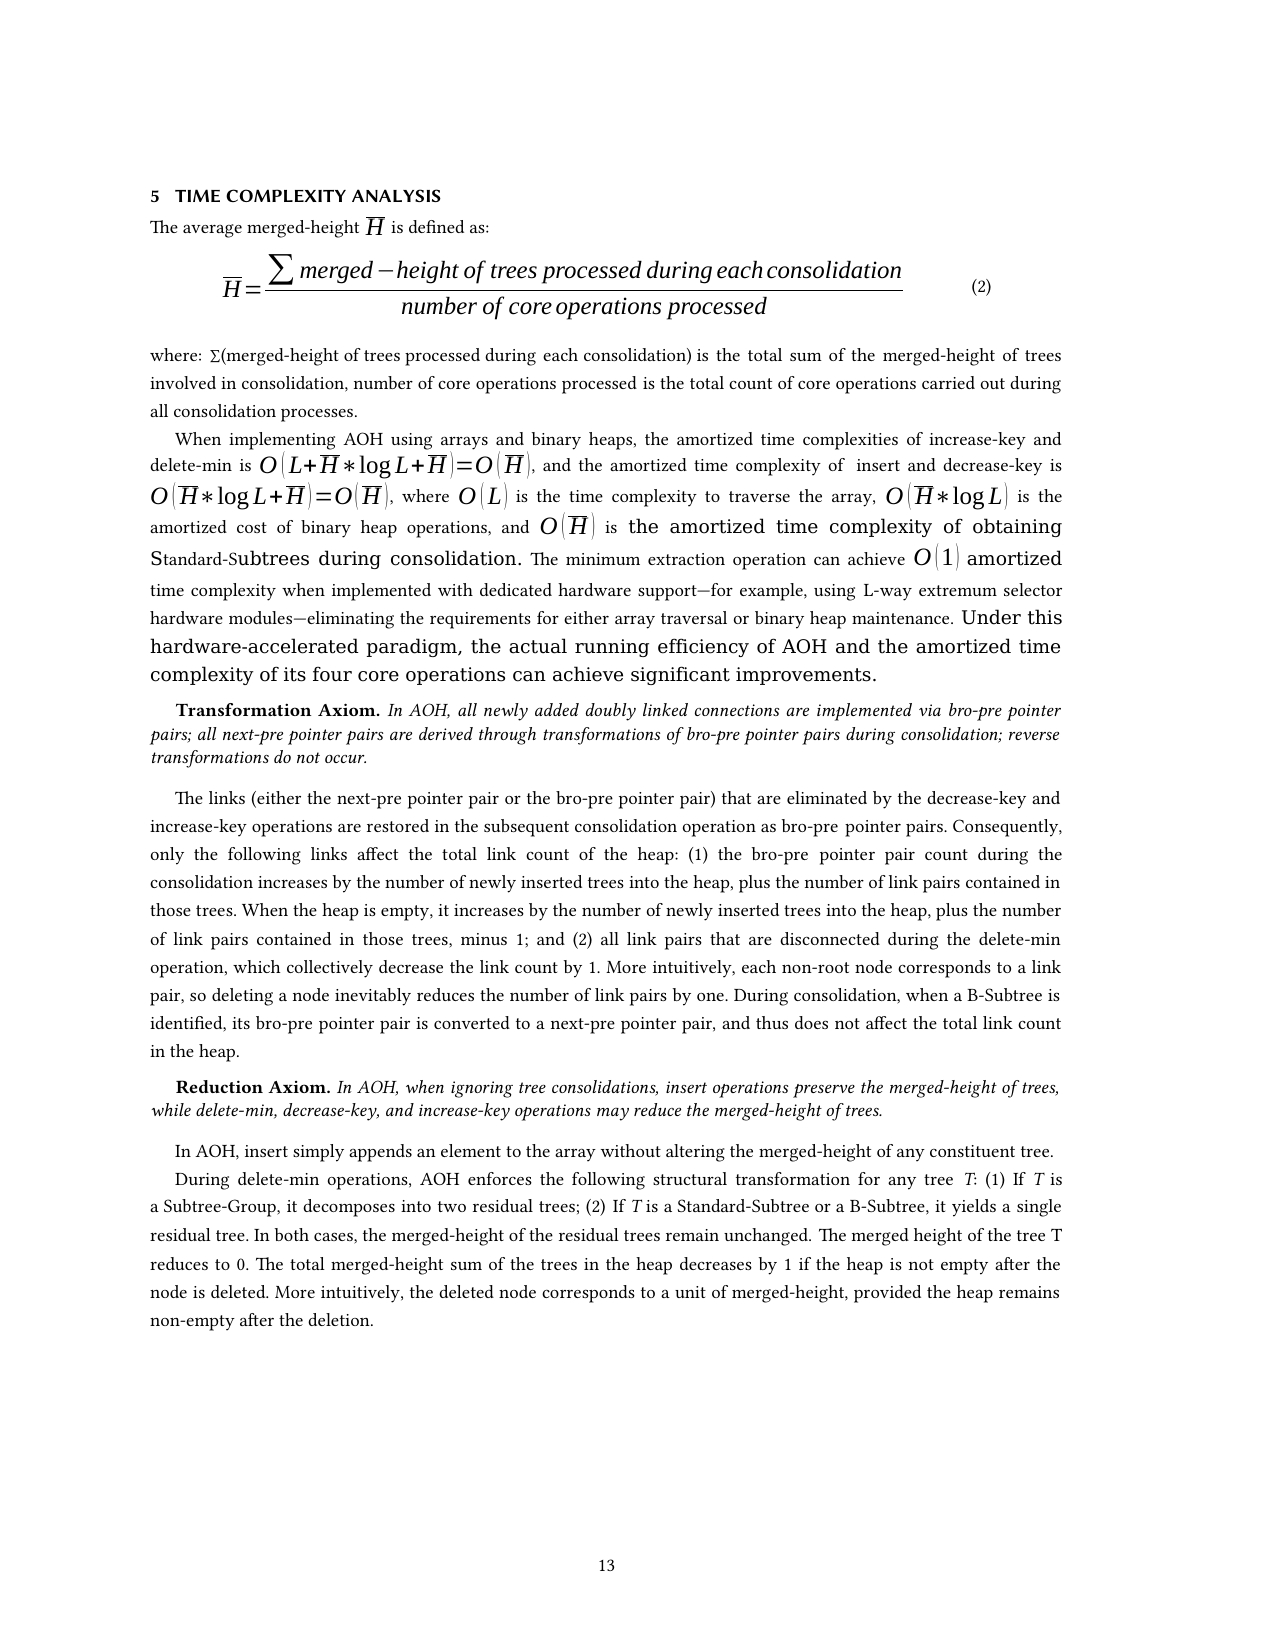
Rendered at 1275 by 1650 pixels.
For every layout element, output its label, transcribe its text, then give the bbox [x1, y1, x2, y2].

text During delete-min operations, AOH enforces the following structural transformation for any tree T: (1) If T is a Subtree-Group, it decomposes into two residual trees; (2) If T is a Standard-Subtree or a B-Subtree, it yields a single residual tree. In both cases, the merged-height of the residual trees remain unchanged. The merged height of the tree T reduces to 0. The total merged-height sum of the trees in the heap decreases by 1 if the heap is not empty after the node is deleted. More intuitively, the deleted node corresponds to a unit of merged-height, provided the heap remains non-empty after the deletion. [150, 1162, 1062, 1331]
text The links (either the next-pre pointer pair or the bro-pre pointer pair) that are eliminated by the decrease-key and increase-key operations are restored in the subsequent consolidation operation as bro-pre pointer pairs. Consequently, only the following links affect the total link count of the heap: (1) the bro-pre pointer pair count during the consolidation increases by the number of newly inserted trees into the heap, plus the number of link pairs contained in those trees. When the heap is empty, it increases by the number of newly inserted trees into the heap, plus the number of link pairs contained in those trees, minus 1; and (2) all link pairs that are disconnected during the delete-min operation, which collectively decrease the link count by 1. More intuitively, each non-root node corresponds to a link pair, so deleting a node inevitably reduces the number of link pairs by one. During consolidation, when a B-Subtree is identified, its bro-pre pointer pair is converted to a next-pre pointer pair, and thus does not affect the total link count in the heap. [150, 781, 1062, 1062]
text where: ∑(merged-height of trees processed during each consolidation) is the total sum of the merged-height of trees involved in consolidation, number of core operations processed is the total count of core operations carried out during all consolidation processes. [150, 338, 1062, 422]
text (2) [150, 254, 1062, 319]
text Transformation Axiom. In AOH, all newly added doubly linked connections are implemented via bro-pre pointer pairs; all next-pre pointer pairs are derived through transformations of bro-pre pointer pairs during consolidation; reverse transformations do not occur. [150, 698, 1062, 768]
text Time Complexity Analysis [150, 183, 1062, 207]
text When implementing AOH using arrays and binary heaps, the amortized time complexities of increase-key and delete-min is , and the amortized time complexity of insert and decrease-key is , where is the time complexity to traverse the array, is the amortized cost of binary heap operations, and is the amortized time complexity of obtaining Standard-Subtrees during consolidation. The minimum extraction operation can achieve amortized time complexity when implemented with dedicated hardware support—for example, using L-way extremum selector hardware modules—eliminating the requirements for either array traversal or binary heap maintenance. Under this hardware-accelerated paradigm, the actual running efficiency of AOH and the amortized time complexity of its four core operations can achieve significant improvements. [150, 422, 1062, 685]
text The average merged-height is defined as: [150, 213, 1062, 241]
text Reduction Axiom. In AOH, when ignoring tree consolidations, insert operations preserve the merged-height of trees, while delete-min, decrease-key, and increase-key operations may reduce the merged-height of trees. [150, 1074, 1062, 1121]
text In AOH, insert simply appends an element to the array without altering the merged-height of any constituent tree. [150, 1134, 1062, 1162]
